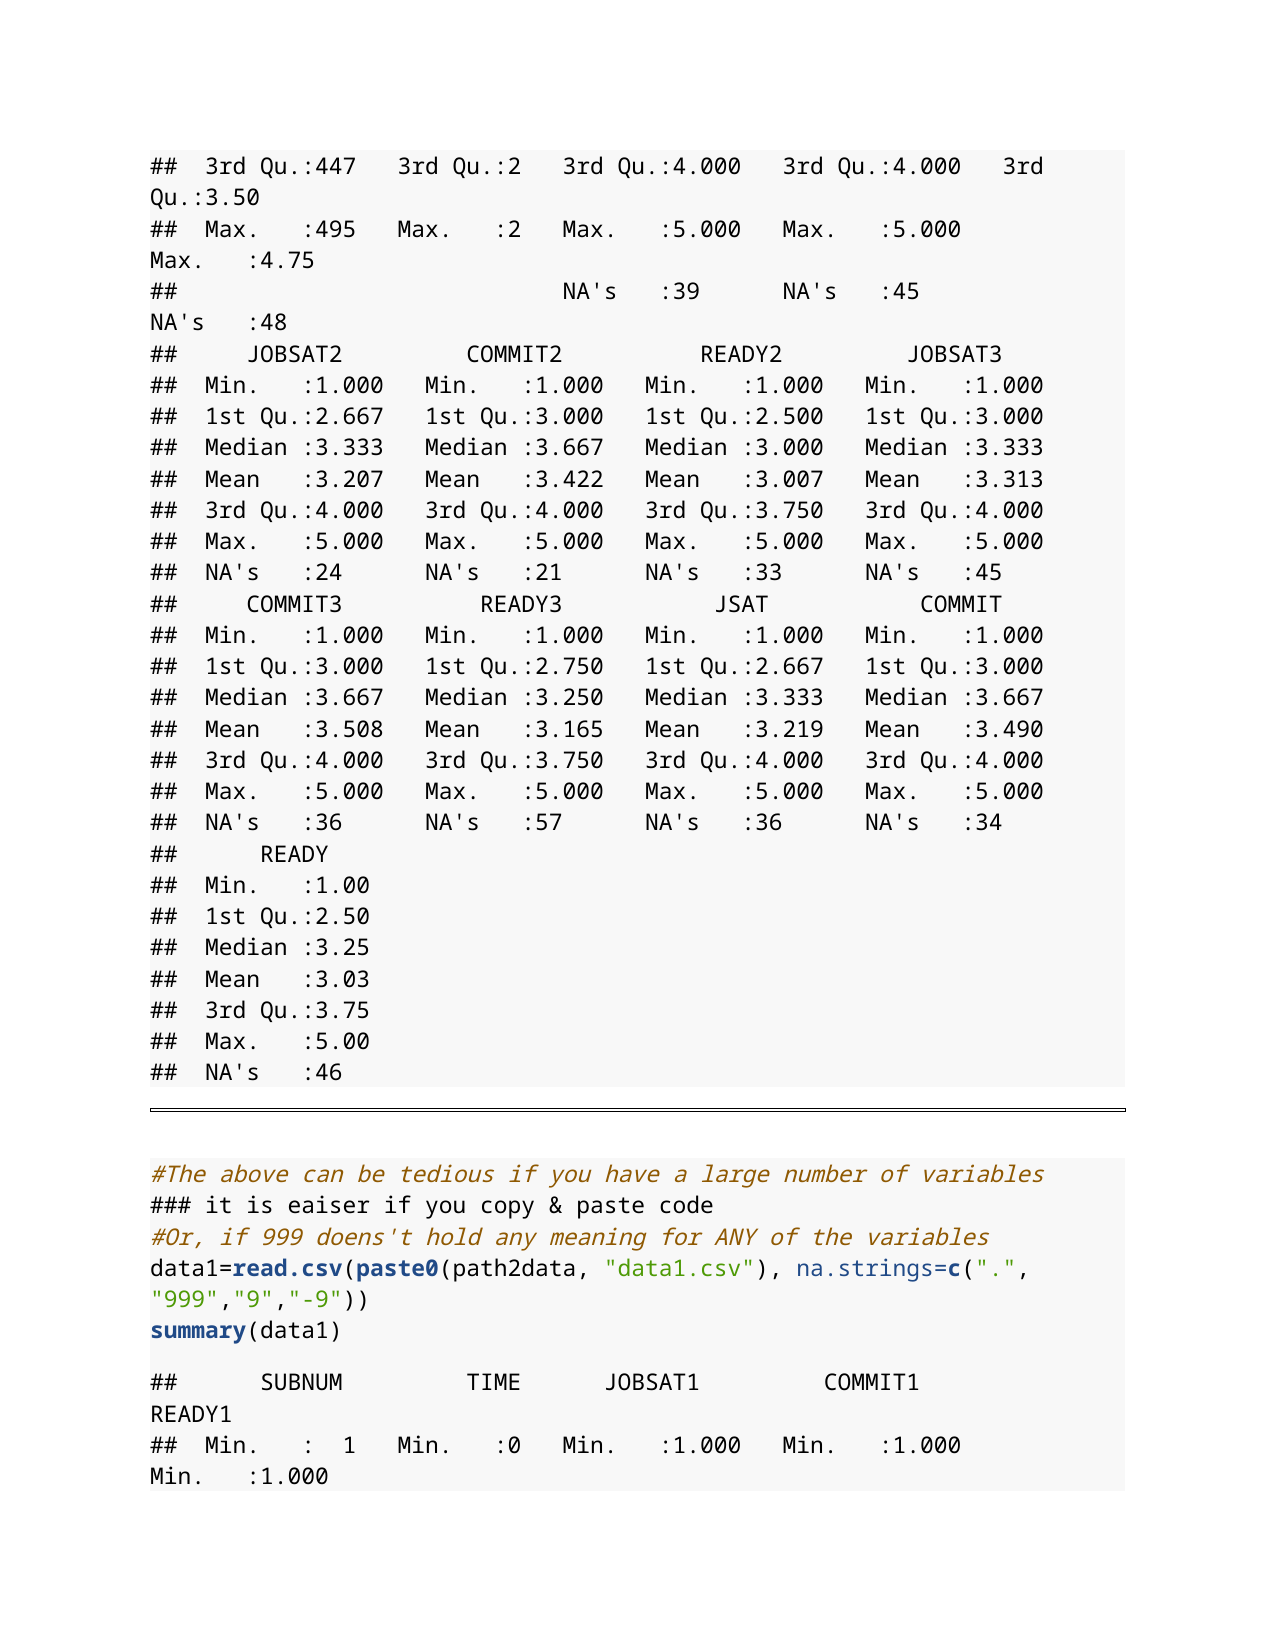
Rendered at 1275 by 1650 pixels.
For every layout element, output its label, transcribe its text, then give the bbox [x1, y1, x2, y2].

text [150, 150, 1125, 1087]
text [150, 1366, 1125, 1491]
text #The above can be tedious if you have a large number of variables ### it is eaiser if you copy & paste code #Or, if 999 doens't hold any meaning for ANY of the variables data1=read.csv(paste0(path2data, "data1.csv"), na.strings=c(".", "999","9","-9")) summary(data1) [342, 1158, 1125, 1345]
